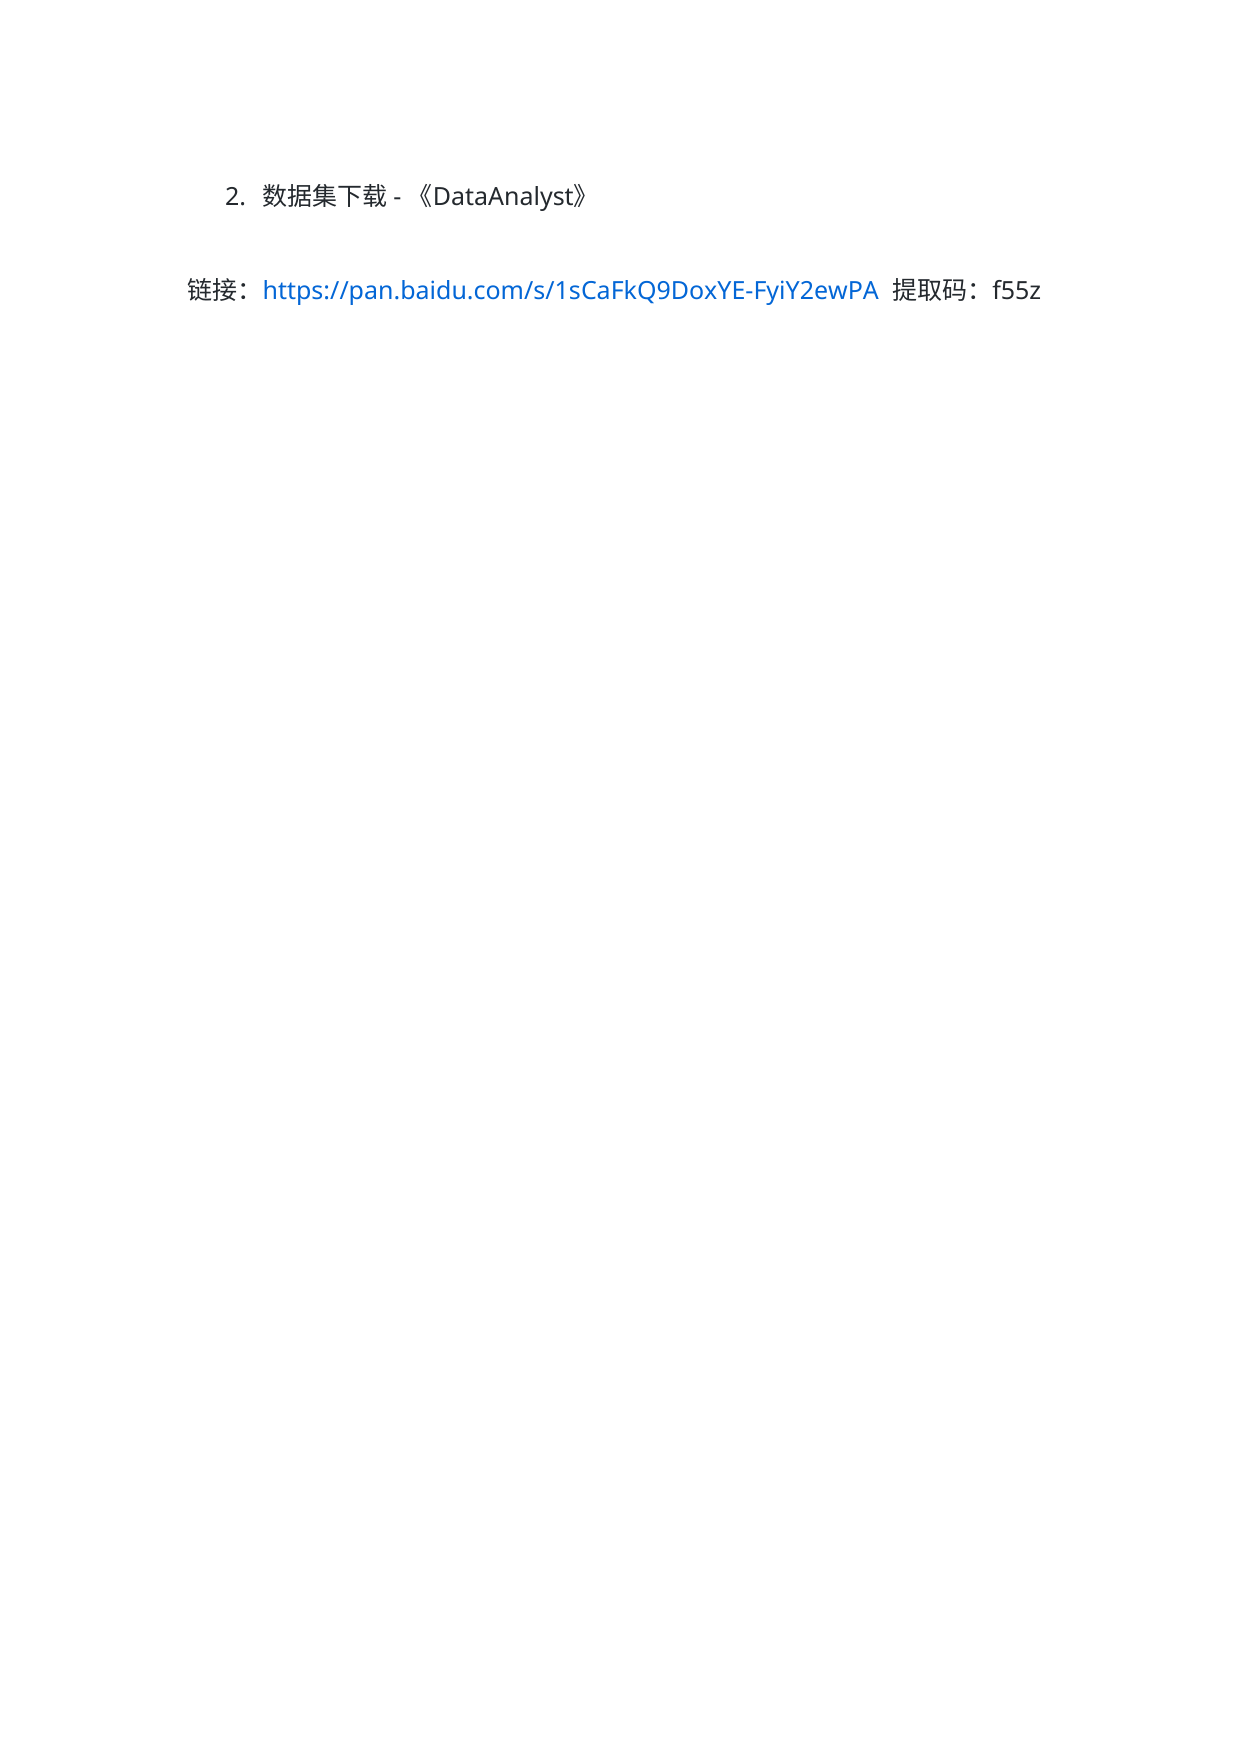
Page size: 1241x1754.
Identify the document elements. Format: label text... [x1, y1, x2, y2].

list 数据集下载 - 《DataAnalyst》 [225, 162, 1053, 227]
text 链接：https://pan.baidu.com/s/1sCaFkQ9DoxYE-FyiY2ewPA 提取码：f55z [187, 256, 1053, 321]
